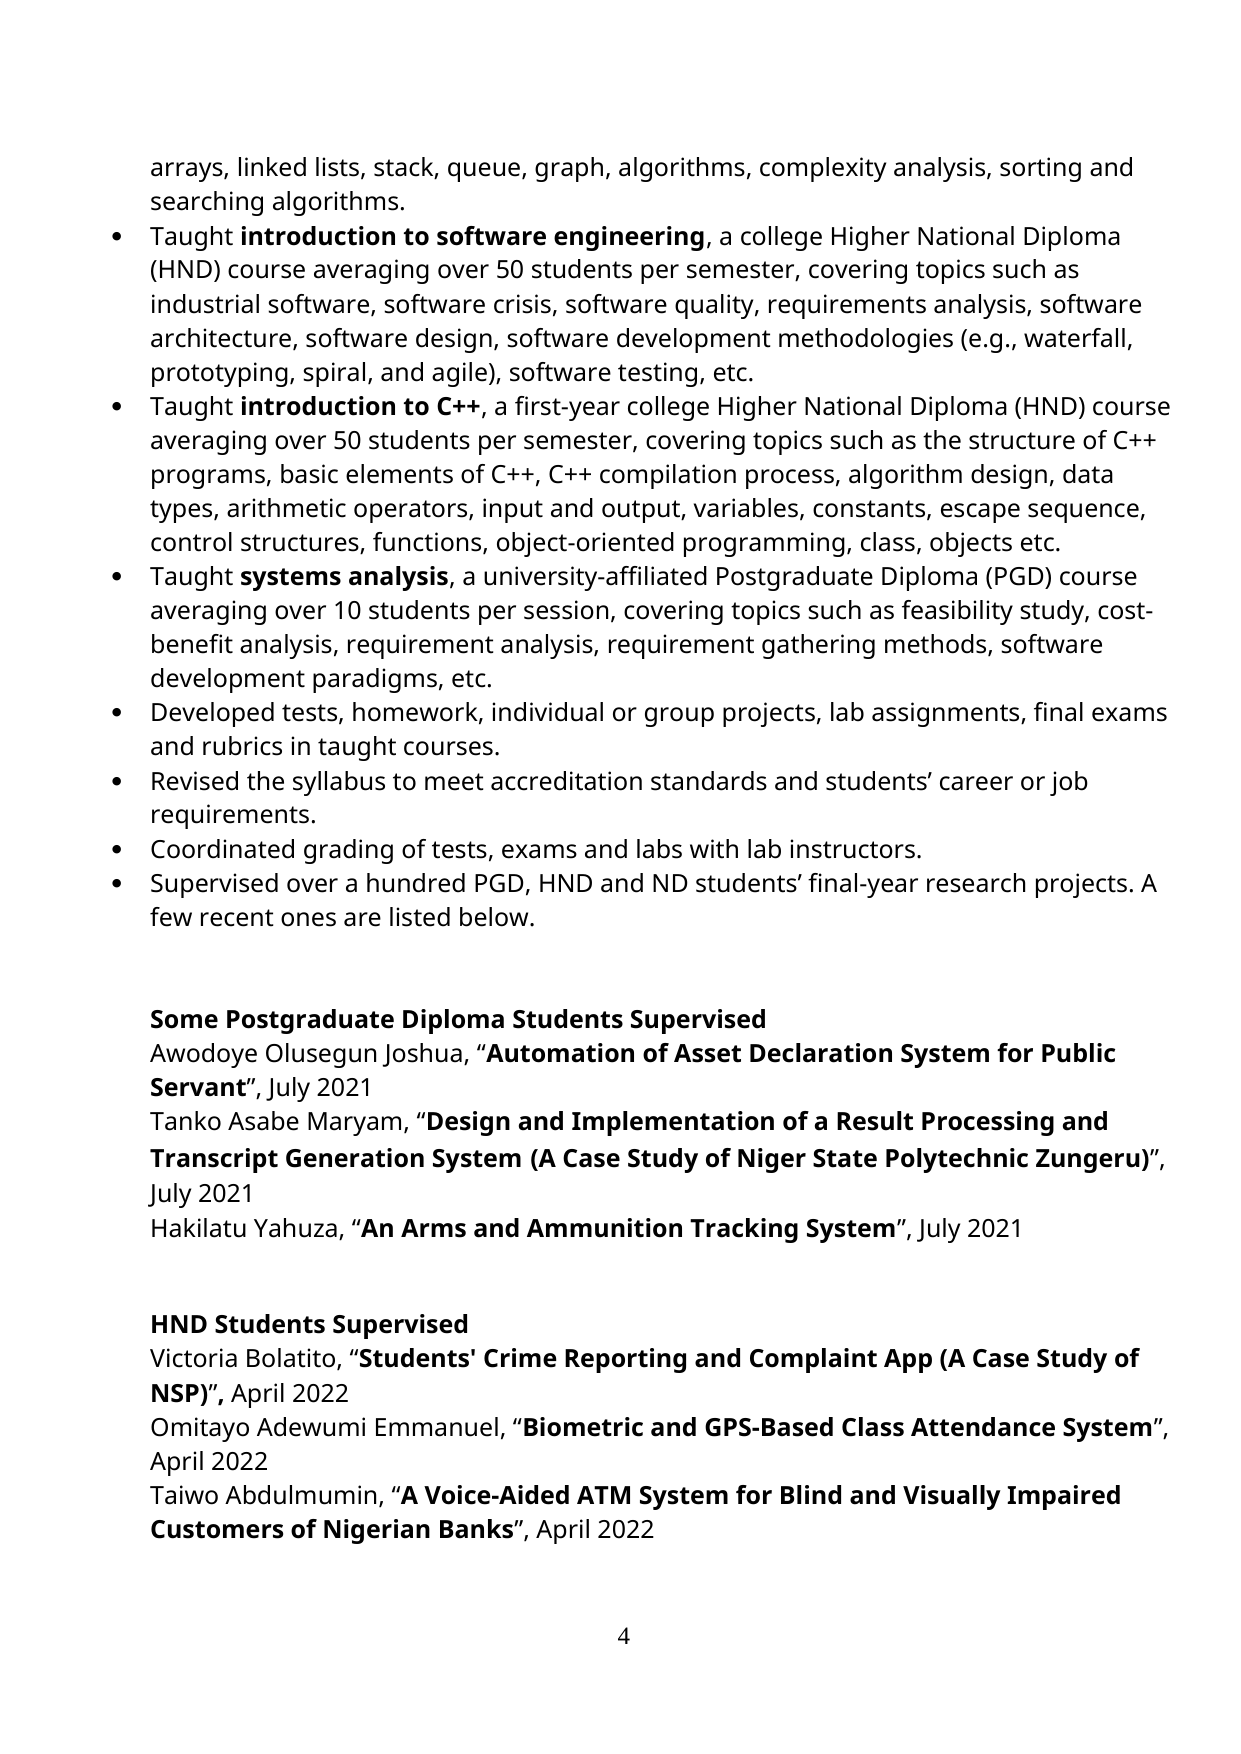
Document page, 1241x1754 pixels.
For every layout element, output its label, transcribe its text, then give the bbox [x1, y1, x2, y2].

text Awodoye Olusegun Joshua, “Automation of Asset Declaration System for Public Servant”, July 2021 [150, 1036, 1172, 1104]
list Taught introduction to C++, a first-year college Higher National Diploma (HND) course averaging over 50 students per semester, covering topics such as the structure of C++ programs, basic elements of C++, C++ compilation process, algorithm design, data types, arithmetic operators, input and output, variables, constants, escape sequence, control structures, functions, object-oriented programming, class, objects etc. [112, 388, 1172, 559]
text Omitayo Adewumi Emmanuel, “Biometric and GPS-Based Class Attendance System”, April 2022 [150, 1409, 1172, 1477]
text Some Postgraduate Diploma Students Supervised [150, 1002, 1172, 1036]
list Taught introduction to software engineering, a college Higher National Diploma (HND) course averaging over 50 students per semester, covering topics such as industrial software, software crisis, software quality, requirements analysis, software architecture, software design, software development methodologies (e.g., waterfall, prototyping, spiral, and agile), software testing, etc. [112, 218, 1172, 388]
list Coordinated grading of tests, exams and labs with lab instructors. [112, 831, 1172, 865]
text Victoria Bolatito, “Students' Crime Reporting and Complaint App (A Case Study of NSP)”, April 2022 [150, 1341, 1172, 1409]
text Hakilatu Yahuza, “An Arms and Ammunition Tracking System”, July 2021 [75, 1210, 1172, 1244]
text Taiwo Abdulmumin, “A Voice-Aided ATM System for Blind and Visually Impaired Customers of Nigerian Banks”, April 2022 [150, 1477, 1172, 1546]
list Developed tests, homework, individual or group projects, lab assignments, final exams and rubrics in taught courses. [112, 695, 1172, 763]
list Revised the syllabus to meet accreditation standards and students’ career or job requirements. [112, 763, 1172, 831]
text Tanko Asabe Maryam, “Design and Implementation of a Result Processing and Transcript Generation System (A Case Study of Niger State Polytechnic Zungeru)”, July 2021 [150, 1104, 1172, 1210]
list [112, 150, 1172, 218]
text HND Students Supervised [75, 1307, 1172, 1341]
list Taught systems analysis, a university-affiliated Postgraduate Diploma (PGD) course averaging over 10 students per session, covering topics such as feasibility study, cost-benefit analysis, requirement analysis, requirement gathering methods, software development paradigms, etc. [112, 559, 1172, 695]
list Supervised over a hundred PGD, HND and ND students’ final-year research projects. A few recent ones are listed below. [112, 865, 1172, 933]
